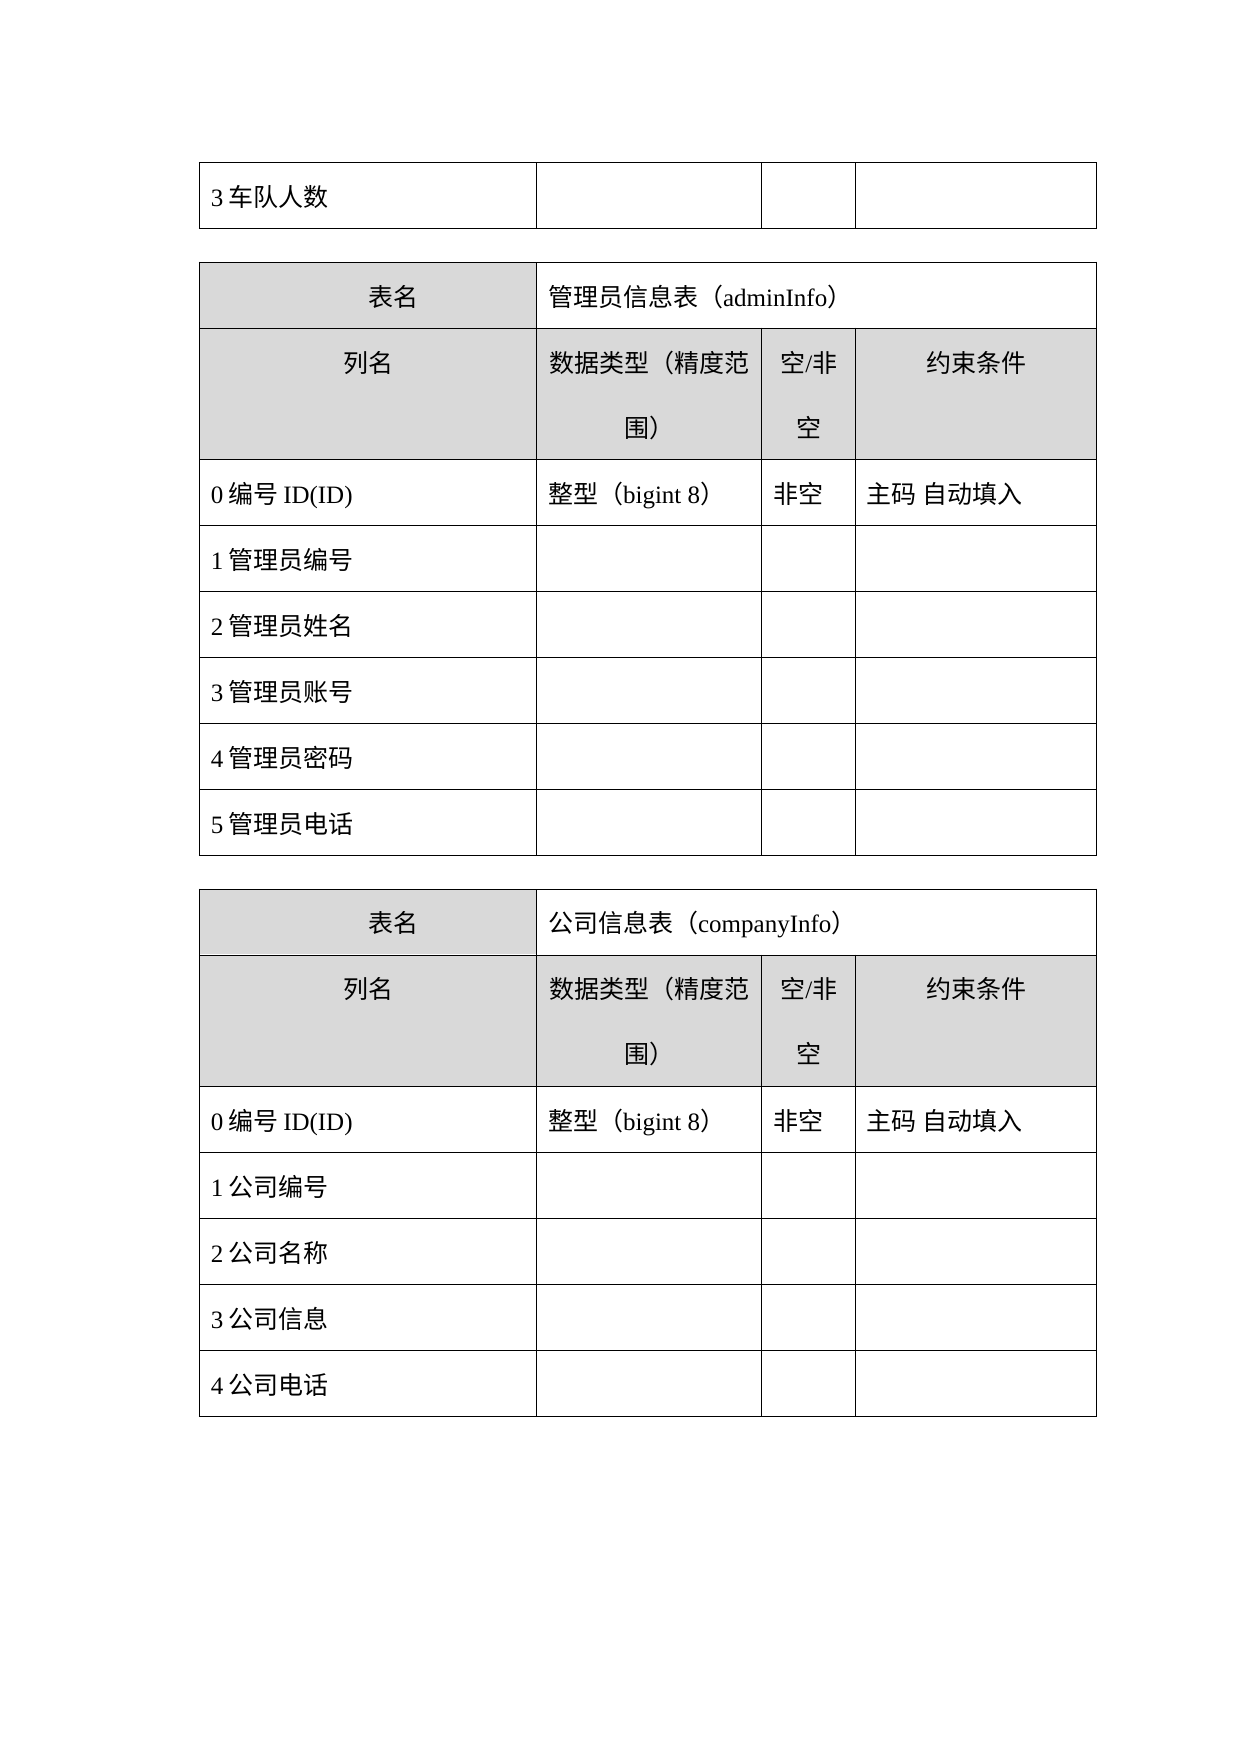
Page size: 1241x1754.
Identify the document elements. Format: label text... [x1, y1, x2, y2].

table_cell 2公司名称 [200, 1219, 536, 1284]
table_cell 空/非空 [762, 956, 855, 1086]
table_cell [856, 1351, 1096, 1416]
table_cell 数据类型（精度范围） [537, 956, 761, 1086]
table_cell 0编号ID(ID) [200, 460, 536, 525]
table_cell [537, 724, 761, 789]
table_cell [537, 1219, 761, 1284]
table_cell 3车队人数 [200, 163, 536, 228]
table_cell 非空 [762, 1087, 855, 1152]
table_cell [537, 658, 761, 723]
table_cell 主码 自动填入 [856, 1087, 1096, 1152]
table_cell 4管理员密码 [200, 724, 536, 789]
table_cell 整型（bigint 8） [537, 460, 761, 525]
table_cell [762, 592, 855, 657]
table_cell [762, 790, 855, 855]
table_cell 主码 自动填入 [856, 460, 1096, 525]
table_cell [537, 592, 761, 657]
table_cell 约束条件 [856, 956, 1096, 1086]
table_cell [762, 526, 855, 591]
table_cell 0编号ID(ID) [200, 1087, 536, 1152]
table_cell [762, 163, 855, 228]
table_cell [537, 526, 761, 591]
table_cell [537, 790, 761, 855]
table_cell 整型（bigint 8） [537, 1087, 761, 1152]
table_cell [762, 1219, 855, 1284]
table_cell [856, 1285, 1096, 1350]
table_cell 列名 [200, 329, 536, 459]
table_cell 约束条件 [856, 329, 1096, 459]
table_cell [537, 1153, 761, 1218]
table_cell [856, 724, 1096, 789]
table_cell [762, 1153, 855, 1218]
table_header 管理员信息表（adminInfo） [537, 263, 1096, 328]
table_cell [762, 658, 855, 723]
table_cell 非空 [762, 460, 855, 525]
table_cell 3公司信息 [200, 1285, 536, 1350]
table_cell [856, 1153, 1096, 1218]
table_cell [856, 658, 1096, 723]
table_header 表名 [200, 263, 536, 328]
table_cell 1公司编号 [200, 1153, 536, 1218]
table_cell [762, 1351, 855, 1416]
table_cell [856, 592, 1096, 657]
table_header 表名 [200, 890, 536, 954]
table_cell 3管理员账号 [200, 658, 536, 723]
table_cell 数据类型（精度范围） [537, 329, 761, 459]
table_cell [762, 1285, 855, 1350]
table_cell [856, 1219, 1096, 1284]
table_cell [856, 790, 1096, 855]
table_header 公司信息表（companyInfo） [537, 890, 1096, 954]
table_cell 4公司电话 [200, 1351, 536, 1416]
table_cell 1管理员编号 [200, 526, 536, 591]
table_cell [537, 163, 761, 228]
table_cell [762, 724, 855, 789]
table_cell 5管理员电话 [200, 790, 536, 855]
table_cell [537, 1285, 761, 1350]
table_cell [856, 163, 1096, 228]
table_cell [856, 526, 1096, 591]
table_cell 2管理员姓名 [200, 592, 536, 657]
table_cell 空/非空 [762, 329, 855, 459]
table_cell 列名 [200, 956, 536, 1086]
table_cell [537, 1351, 761, 1416]
